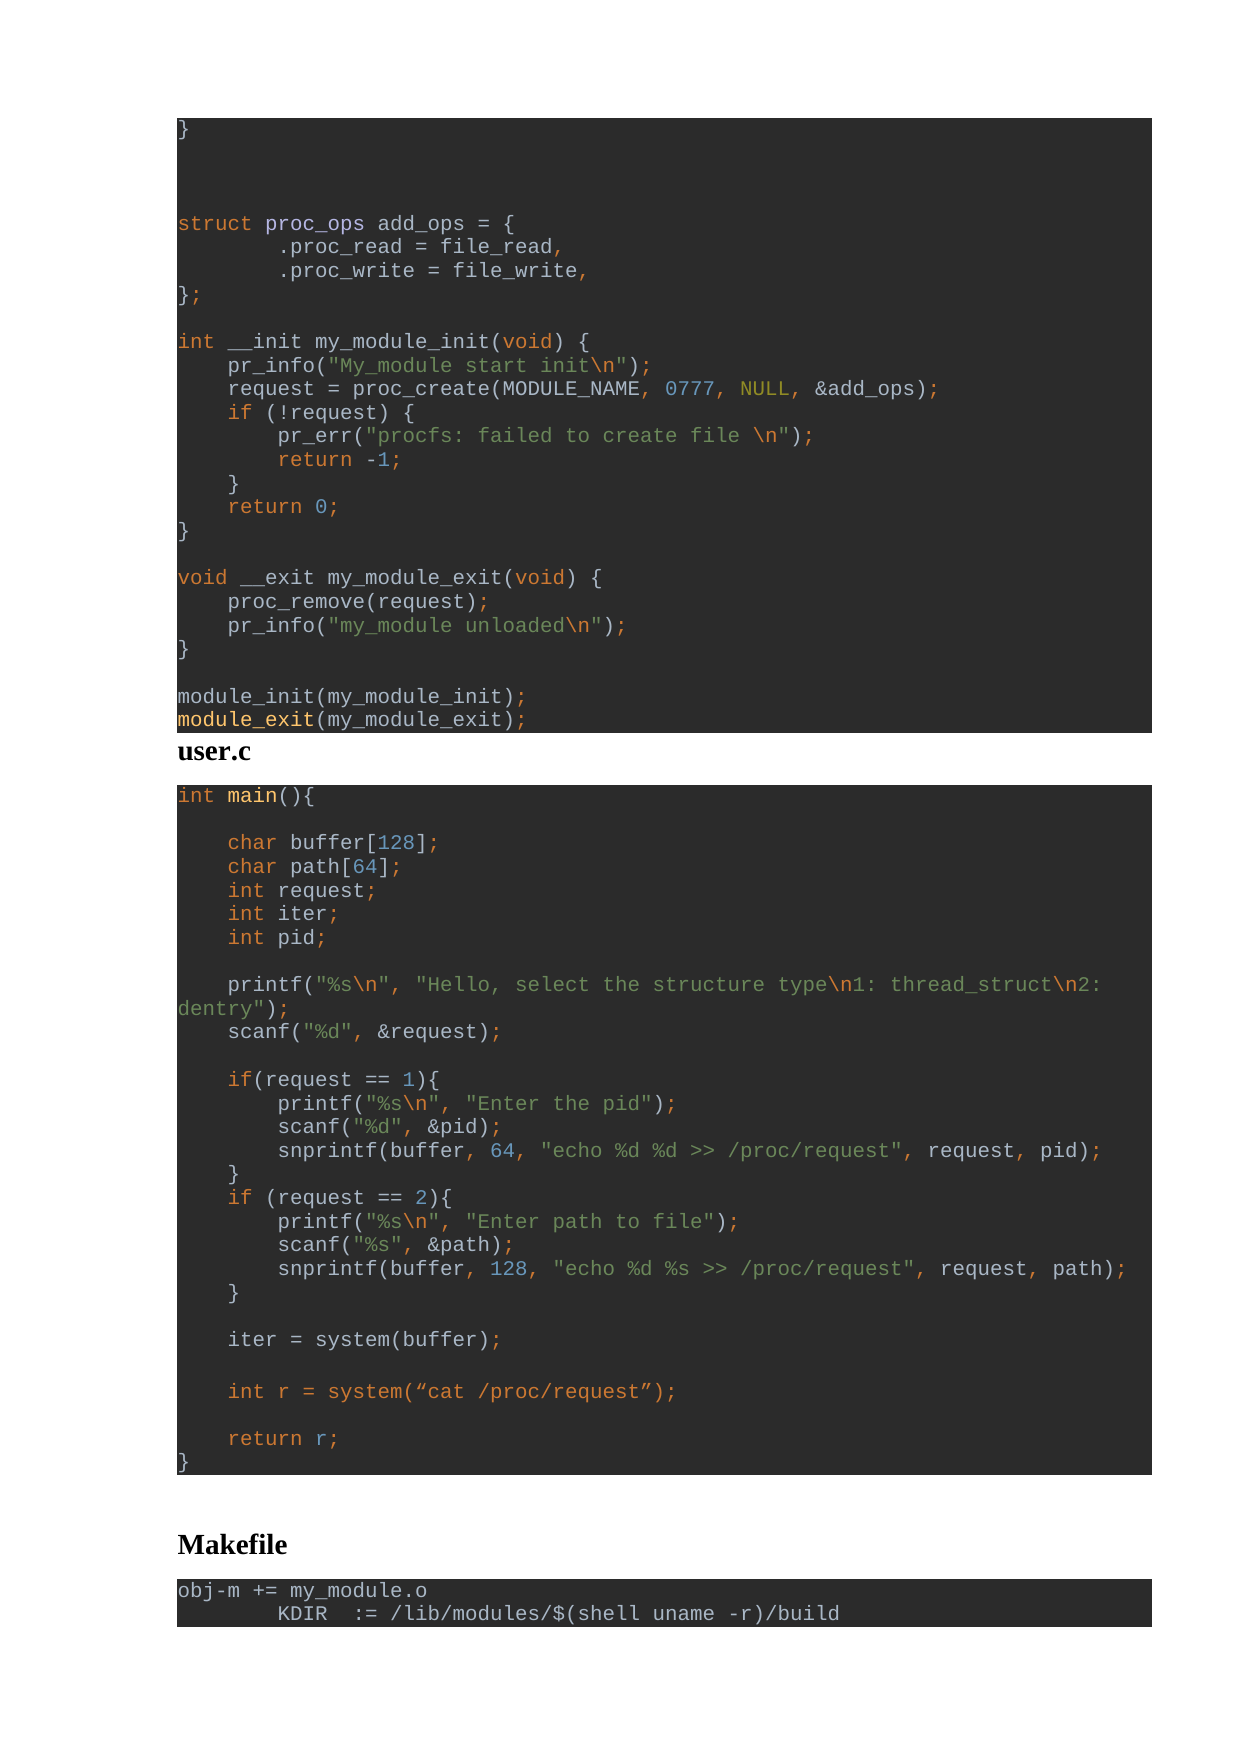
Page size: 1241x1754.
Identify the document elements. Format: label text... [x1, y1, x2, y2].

text user.c [177, 733, 1152, 766]
text int main(){ char buffer[128]; char path[64]; int request; int iter; int pid; printf("%s\n", "Hello, select the structure type\n1: thread_struct\n2: dentry"); scanf("%d", &request); if(request == 1){ printf("%s\n", "Enter the pid"); scanf("%d", &pid); snprintf(buffer, 64, "echo %d %d >> /proc/request", request, pid); } if (request == 2){ printf("%s\n", "Enter path to file"); scanf("%s", &path); snprintf(buffer, 128, "echo %d %s >> /proc/request", request, path); } iter = system(buffer); [177, 785, 1152, 1381]
text return r; } [177, 1404, 1152, 1475]
text int r = system(“cat /proc/request”); [177, 1381, 1152, 1404]
text Makefile [177, 1527, 1152, 1561]
